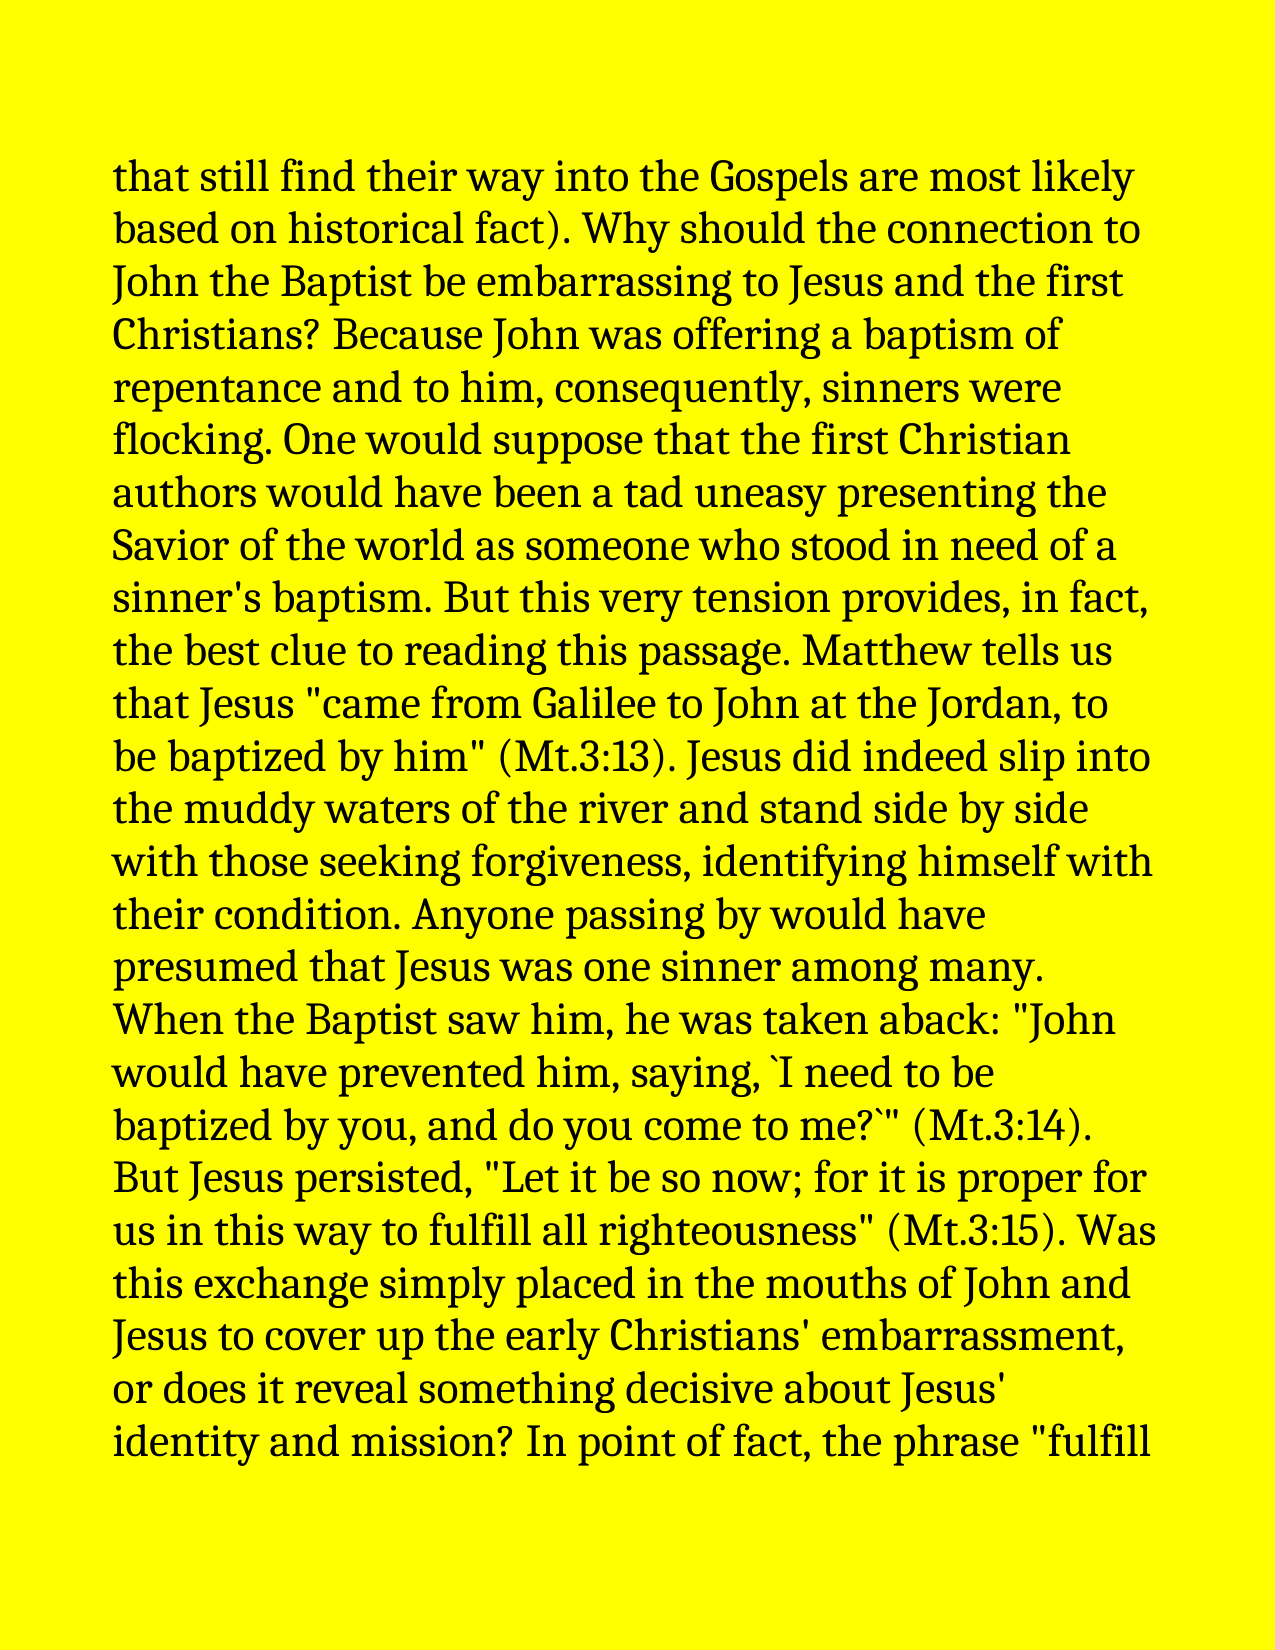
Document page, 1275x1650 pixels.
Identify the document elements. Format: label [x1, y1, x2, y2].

text [112, 150, 1162, 1468]
